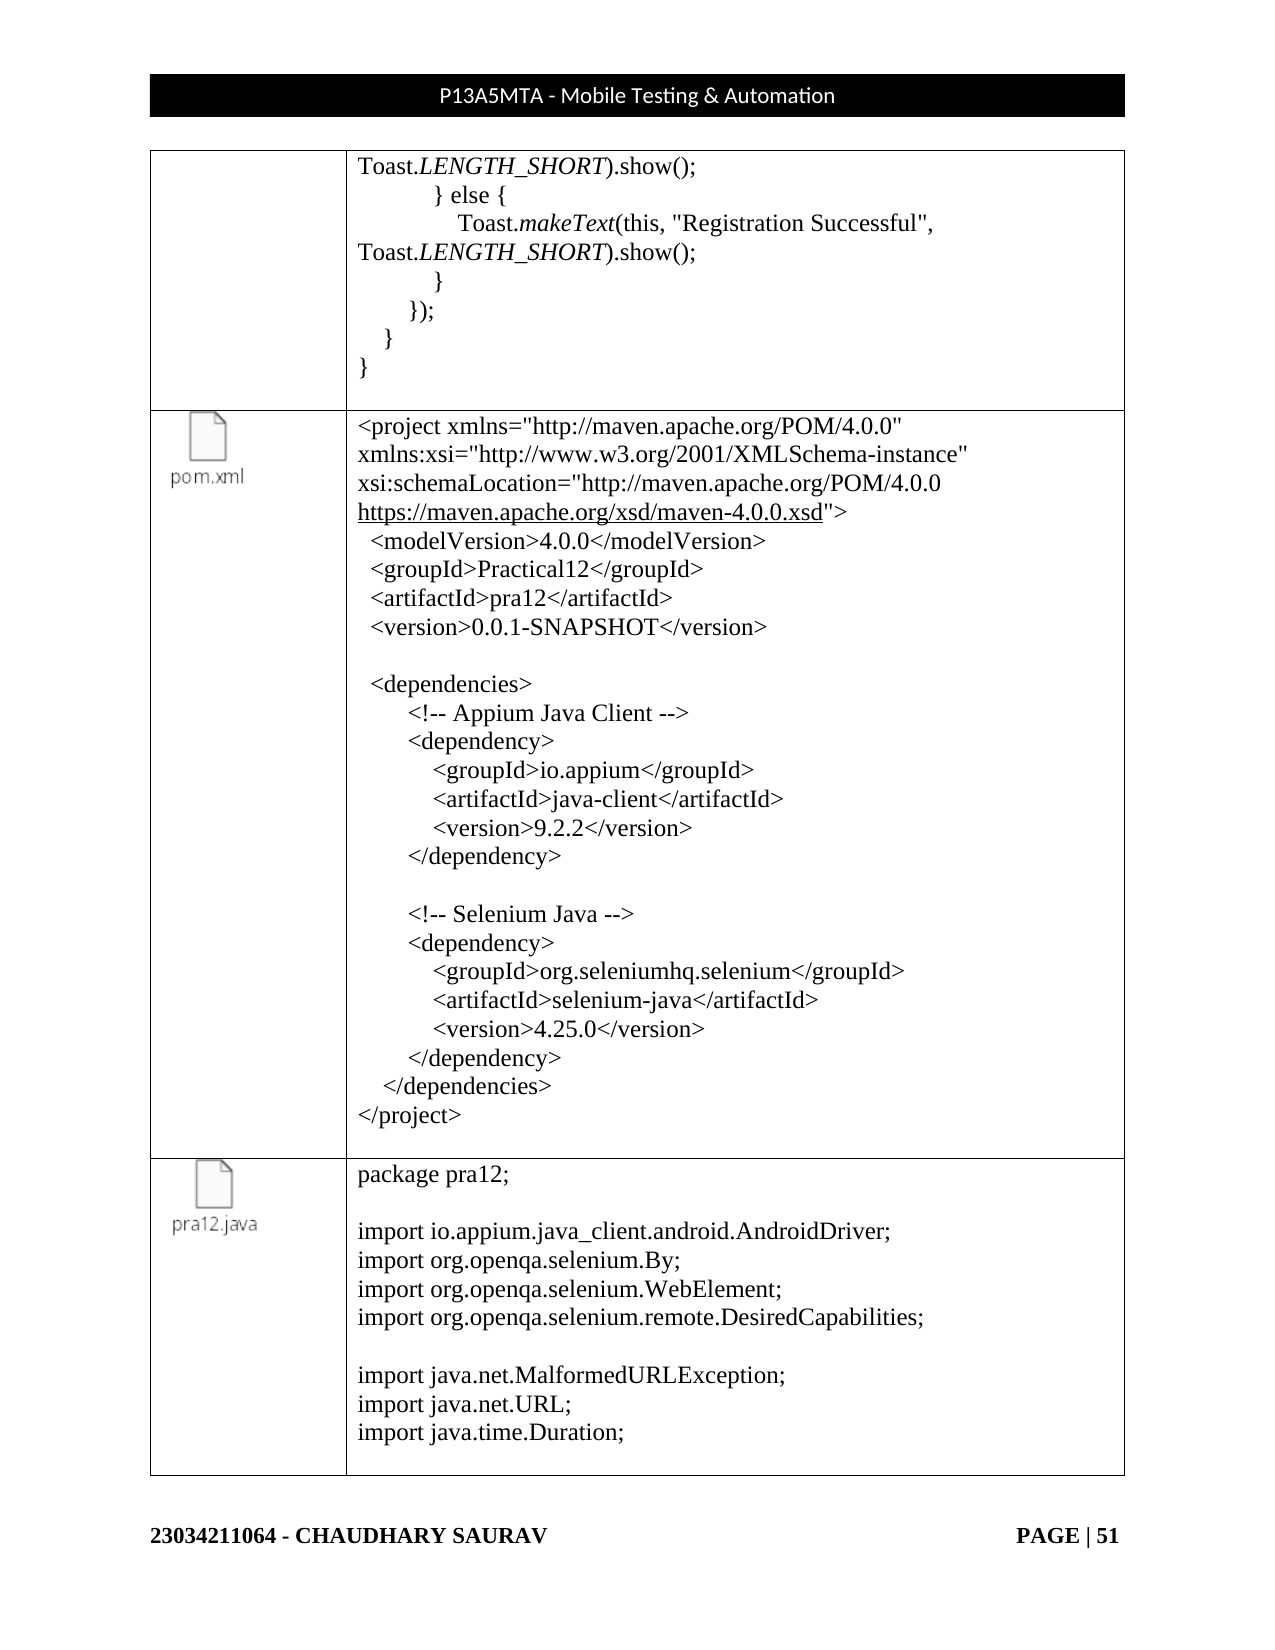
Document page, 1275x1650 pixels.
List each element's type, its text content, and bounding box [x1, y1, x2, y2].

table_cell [347, 1159, 1124, 1475]
table_cell <project xmlns="http://maven.apache.org/POM/4.0.0" xmlns:xsi="http://www.w3.org/2001/XMLSchema-instance" xsi:schemaLocation="http://maven.apache.org/POM/4.0.0 https://maven.apache.org/xsd/maven-4.0.0.xsd"> <modelVersion>4.0.0</modelVersion> <groupId>Practical12</groupId> <artifactId>pra12</artifactId> <version>0.0.1-SNAPSHOT</version> <dependencies> <!-- Appium Java Client --> <dependency> <groupId>io.appium</groupId> <artifactId>java-client</artifactId> <version>9.2.2</version> </dependency> <!-- Selenium Java --> <dependency> <groupId>org.seleniumhq.selenium</groupId> <artifactId>selenium-java</artifactId> <version>4.25.0</version> </dependency> </dependencies> </project> [347, 411, 1124, 1158]
table_cell [151, 1159, 346, 1475]
table_cell [151, 151, 346, 410]
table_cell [347, 151, 1124, 410]
table_cell [151, 411, 346, 1158]
